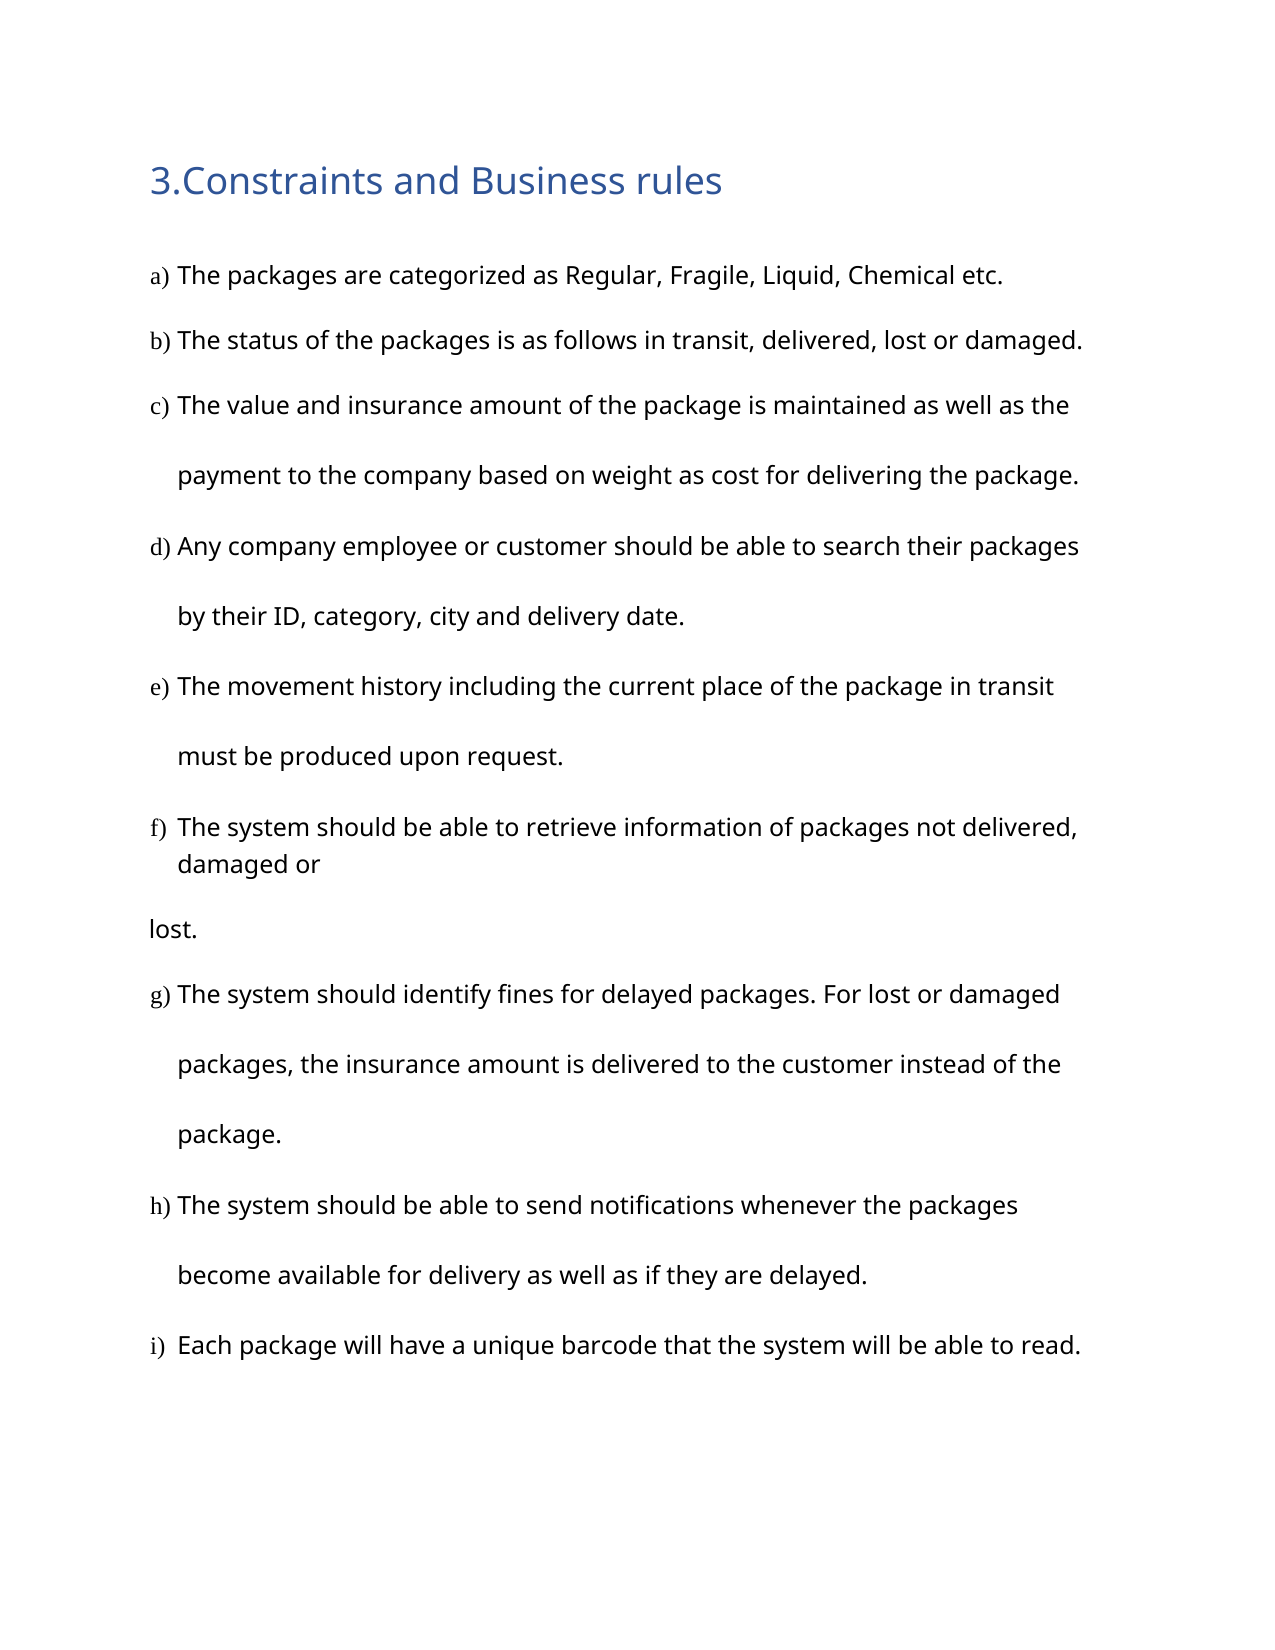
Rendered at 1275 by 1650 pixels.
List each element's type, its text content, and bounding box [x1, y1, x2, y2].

list The status of the packages is as follows in transit, delivered, lost or damaged. [150, 323, 1087, 357]
text lost. [148, 912, 1087, 946]
list Any company employee or customer should be able to search their packages by their ID, category, city and delivery date. [150, 528, 1087, 632]
list The packages are categorized as Regular, Fragile, Liquid, Chemical etc. [150, 257, 1087, 291]
list The system should be able to send notifications whenever the packages become available for delivery as well as if they are delayed. [150, 1187, 1087, 1291]
list The system should be able to retrieve information of packages not delivered, damaged or [150, 809, 1087, 880]
list Each package will have a unique barcode that the system will be able to read. [150, 1328, 1087, 1362]
list The movement history including the current place of the package in transit must be produced upon request. [150, 668, 1087, 773]
list The system should identify fines for delayed packages. For lost or damaged packages, the insurance amount is delivered to the customer instead of the package. [150, 977, 1087, 1151]
list The value and insurance amount of the package is maintained as well as the payment to the company based on weight as cost for delivering the package. [150, 388, 1087, 492]
subtitle 3.Constraints and Business rules [150, 154, 1193, 206]
